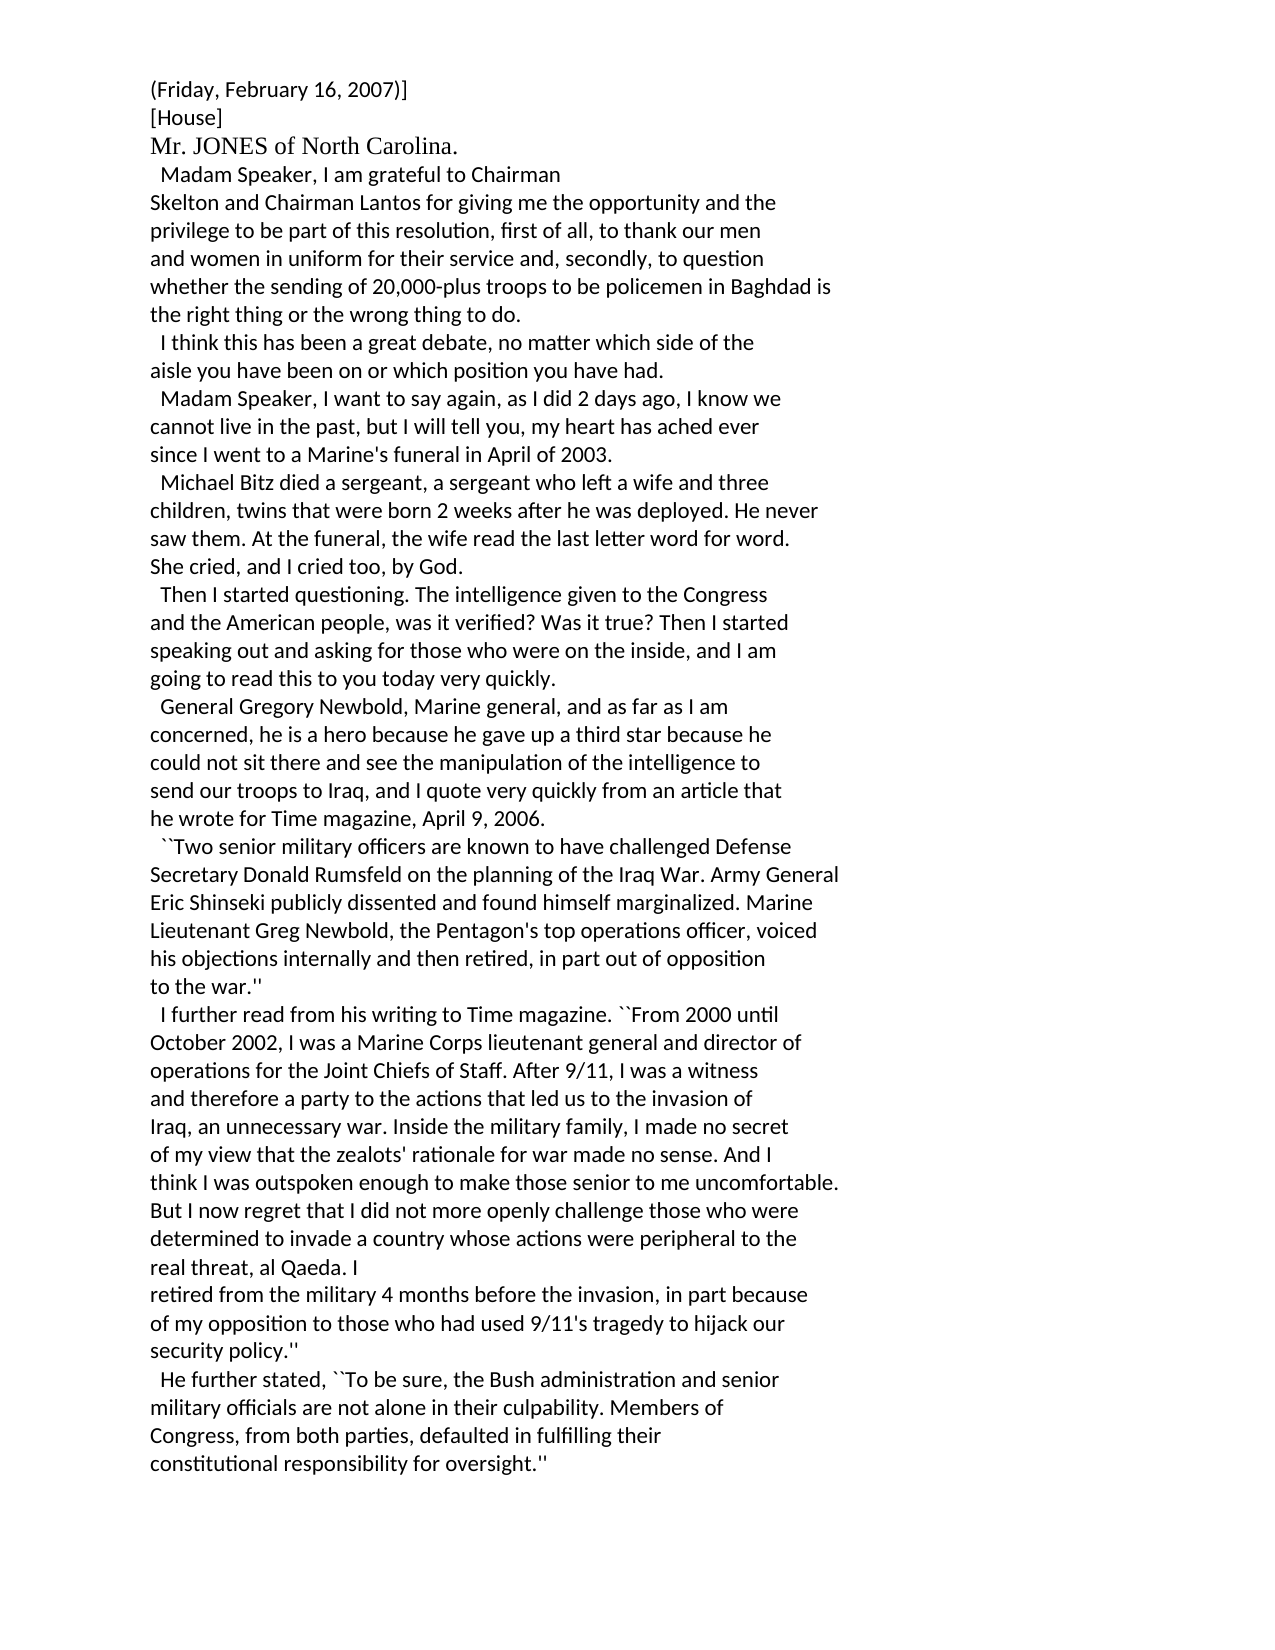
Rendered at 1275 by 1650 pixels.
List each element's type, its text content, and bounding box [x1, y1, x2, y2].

text and the American people, was it verified? Was it true? Then I started [150, 608, 1125, 636]
text Lieutenant Greg Newbold, the Pentagon's top operations officer, voiced [150, 916, 1125, 944]
text constitutional responsibility for oversight.'' [150, 1449, 1125, 1477]
text to the war.'' [150, 972, 1125, 1000]
text security policy.'' [150, 1337, 1125, 1365]
text Congress, from both parties, defaulted in fulfilling their [150, 1421, 1125, 1449]
text She cried, and I cried too, by God. [150, 552, 1125, 580]
text Iraq, an unnecessary war. Inside the military family, I made no secret [150, 1112, 1125, 1141]
text children, twins that were born 2 weeks after he was deployed. He never [150, 496, 1125, 524]
text saw them. At the funeral, the wife read the last letter word for word. [150, 524, 1125, 552]
text General Gregory Newbold, Marine general, and as far as I am [150, 692, 1125, 720]
text I think this has been a great debate, no matter which side of the [150, 328, 1125, 356]
text whether the sending of 20,000-plus troops to be policemen in Baghdad is [150, 272, 1125, 300]
text Eric Shinseki publicly dissented and found himself marginalized. Marine [150, 888, 1125, 916]
text operations for the Joint Chiefs of Staff. After 9/11, I was a witness [150, 1056, 1125, 1084]
text ``Two senior military officers are known to have challenged Defense [150, 832, 1125, 860]
text Skelton and Chairman Lantos for giving me the opportunity and the [150, 188, 1125, 216]
text I further read from his writing to Time magazine. ``From 2000 until [150, 1000, 1125, 1028]
text and women in uniform for their service and, secondly, to question [150, 244, 1125, 272]
text retired from the military 4 months before the invasion, in part because [150, 1281, 1125, 1309]
text Madam Speaker, I want to say again, as I did 2 days ago, I know we [150, 384, 1125, 412]
text of my opposition to those who had used 9/11's tragedy to hijack our [150, 1309, 1125, 1337]
text aisle you have been on or which position you have had. [150, 356, 1125, 384]
text of my view that the zealots' rationale for war made no sense. And I [150, 1141, 1125, 1168]
text since I went to a Marine's funeral in April of 2003. [150, 440, 1125, 468]
text his objections internally and then retired, in part out of opposition [150, 944, 1125, 972]
text send our troops to Iraq, and I quote very quickly from an article that [150, 776, 1125, 804]
text the right thing or the wrong thing to do. [150, 300, 1125, 328]
text October 2002, I was a Marine Corps lieutenant general and director of [150, 1028, 1125, 1056]
text going to read this to you today very quickly. [150, 664, 1125, 692]
text concerned, he is a hero because he gave up a third star because he [150, 720, 1125, 748]
text He further stated, ``To be sure, the Bush administration and senior [150, 1365, 1125, 1393]
text cannot live in the past, but I will tell you, my heart has ached ever [150, 412, 1125, 440]
text Secretary Donald Rumsfeld on the planning of the Iraq War. Army General [150, 860, 1125, 888]
text real threat, al Qaeda. I [150, 1253, 1125, 1281]
text and therefore a party to the actions that led us to the invasion of [150, 1084, 1125, 1112]
text Madam Speaker, I am grateful to Chairman [150, 160, 1125, 188]
text think I was outspoken enough to make those senior to me uncomfortable. [150, 1168, 1125, 1197]
text But I now regret that I did not more openly challenge those who were [150, 1197, 1125, 1224]
text military officials are not alone in their culpability. Members of [150, 1393, 1125, 1421]
text speaking out and asking for those who were on the inside, and I am [150, 636, 1125, 664]
text he wrote for Time magazine, April 9, 2006. [150, 804, 1125, 832]
text privilege to be part of this resolution, first of all, to thank our men [150, 216, 1125, 244]
text could not sit there and see the manipulation of the intelligence to [150, 748, 1125, 776]
text Then I started questioning. The intelligence given to the Congress [150, 580, 1125, 608]
text Michael Bitz died a sergeant, a sergeant who left a wife and three [150, 468, 1125, 496]
text determined to invade a country whose actions were peripheral to the [150, 1224, 1125, 1253]
